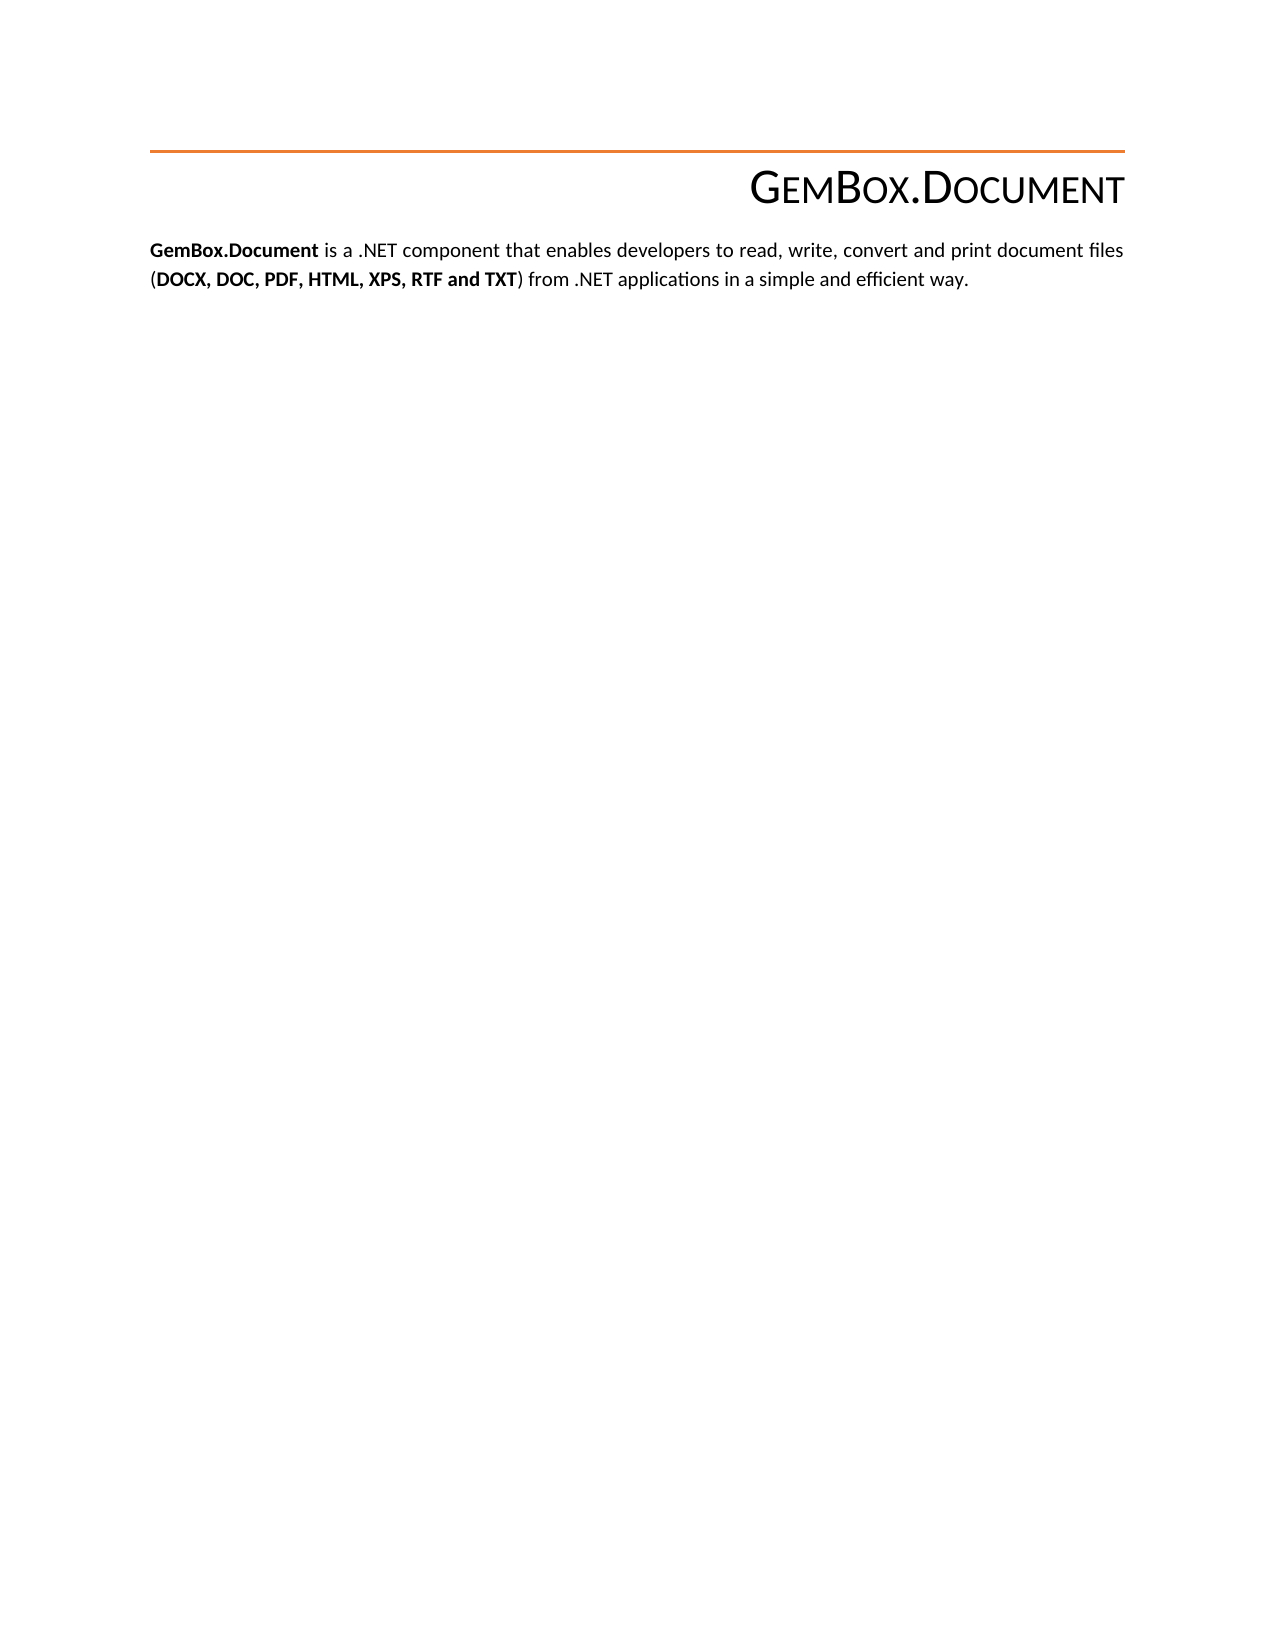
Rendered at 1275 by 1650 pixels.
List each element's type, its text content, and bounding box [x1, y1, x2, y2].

title GemBox.Document [150, 153, 1125, 216]
text GemBox.Document is a .NET component that enables developers to read, write, convert and print document files (DOCX, DOC, PDF, HTML, XPS, RTF and TXT) from .NET applications in a simple and efficient way. [150, 237, 1125, 292]
